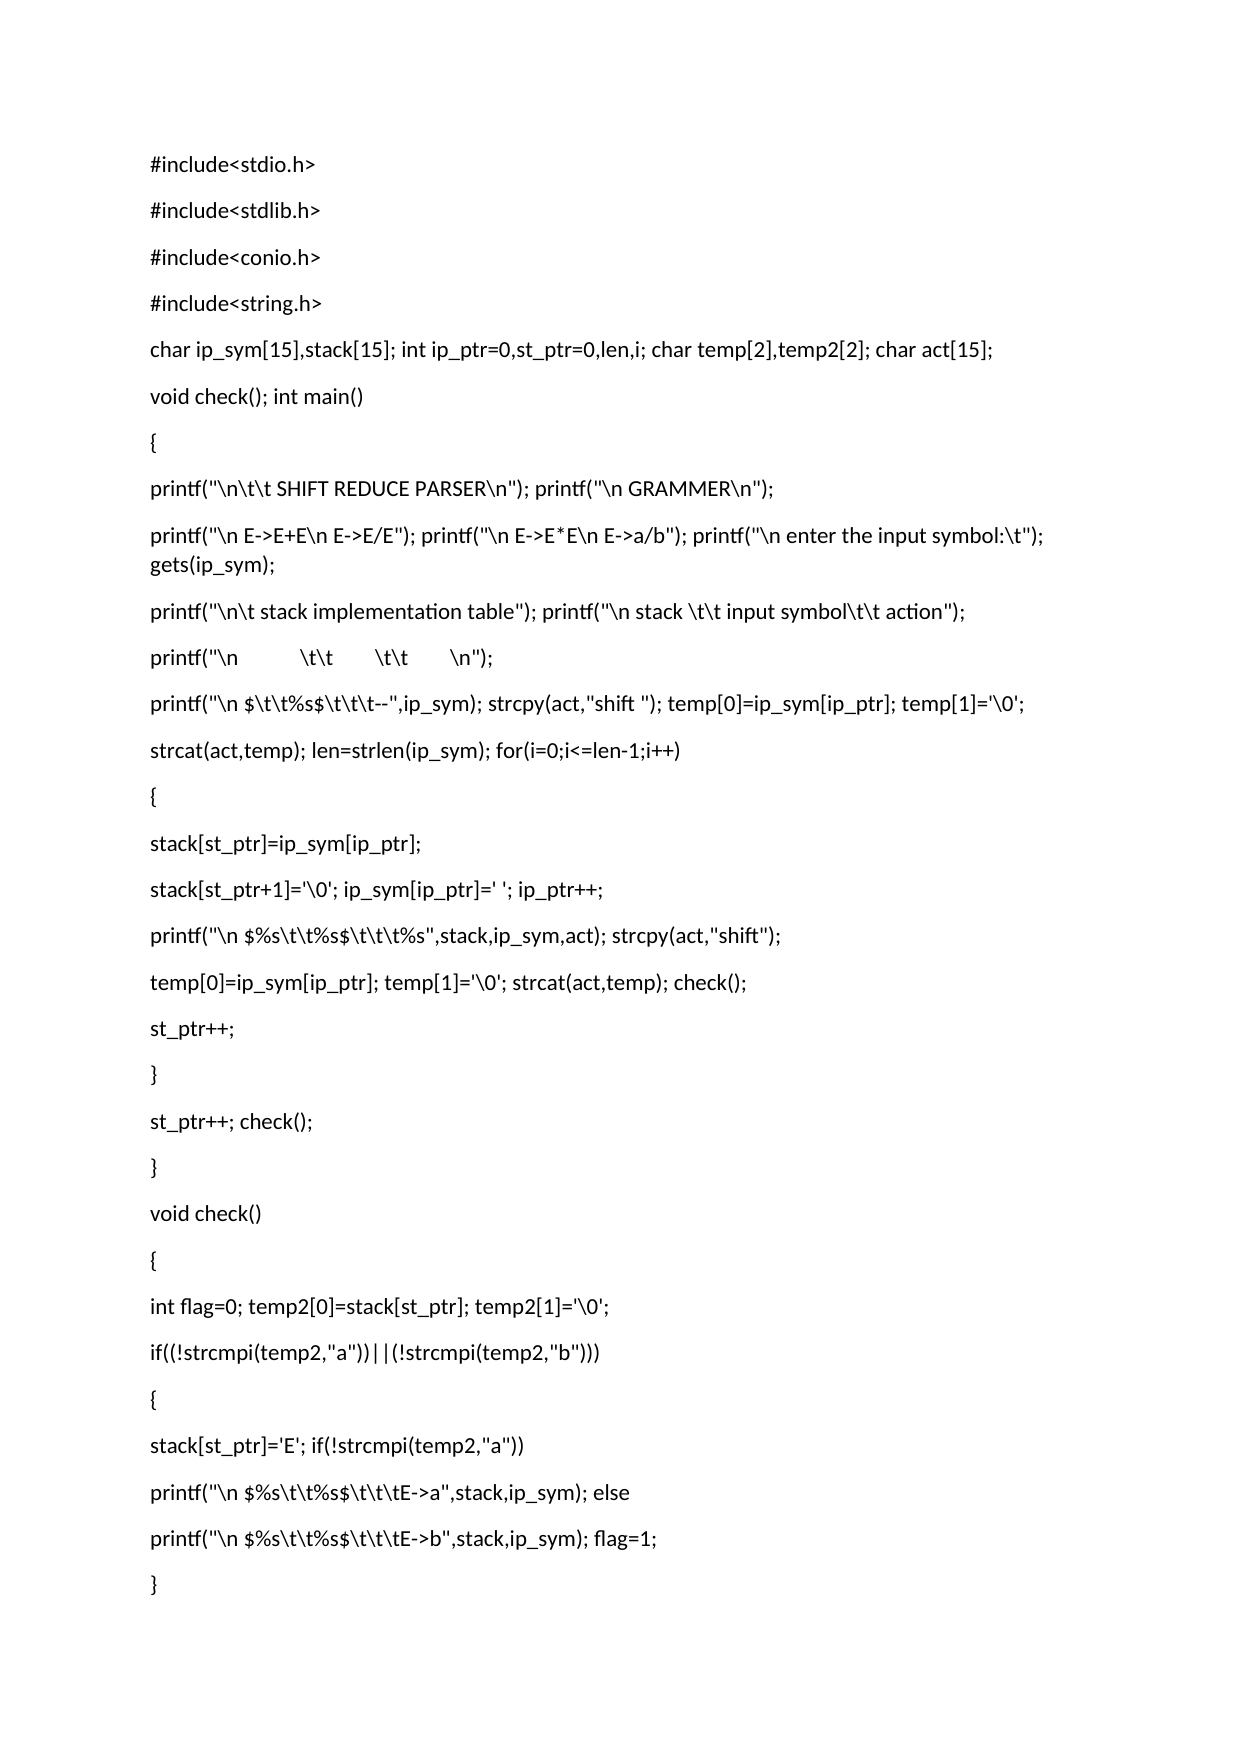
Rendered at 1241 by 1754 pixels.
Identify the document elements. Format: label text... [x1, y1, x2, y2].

text stack[st_ptr+1]='\0'; ip_sym[ip_ptr]=' '; ip_ptr++; [150, 875, 1090, 903]
text char ip_sym[15],stack[15]; int ip_ptr=0,st_ptr=0,len,i; char temp[2],temp2[2]; char act[15]; [150, 335, 1090, 363]
text } [150, 1060, 1090, 1088]
text #include<stdlib.h> [150, 196, 1090, 224]
text void check() [150, 1199, 1090, 1227]
text printf("\n $%s\t\t%s$\t\t\tE->b",stack,ip_sym); flag=1; [150, 1524, 1090, 1552]
text temp[0]=ip_sym[ip_ptr]; temp[1]='\0'; strcat(act,temp); check(); [150, 968, 1090, 996]
text printf("\n $%s\t\t%s$\t\t\t%s",stack,ip_sym,act); strcpy(act,"shift"); [150, 921, 1090, 949]
text { [150, 1385, 1090, 1413]
text printf("\n E->E+E\n E->E/E"); printf("\n E->E*E\n E->a/b"); printf("\n enter the input symbol:\t"); gets(ip_sym); [150, 521, 1090, 578]
text if((!strcmpi(temp2,"a"))||(!strcmpi(temp2,"b"))) [150, 1338, 1090, 1367]
text { [150, 428, 1090, 456]
text { [150, 1246, 1090, 1274]
text #include<conio.h> [150, 243, 1090, 271]
text stack[st_ptr]='E'; if(!strcmpi(temp2,"a")) [150, 1431, 1090, 1459]
text } [150, 1570, 1090, 1598]
text int flag=0; temp2[0]=stack[st_ptr]; temp2[1]='\0'; [150, 1292, 1090, 1320]
text printf("\n $\t\t%s$\t\t\t--",ip_sym); strcpy(act,"shift "); temp[0]=ip_sym[ip_ptr]; temp[1]='\0'; [150, 689, 1090, 718]
text printf("\n\t stack implementation table"); printf("\n stack \t\t input symbol\t\t action"); [150, 597, 1090, 625]
text { [150, 782, 1090, 810]
text strcat(act,temp); len=strlen(ip_sym); for(i=0;i<=len-1;i++) [150, 736, 1090, 764]
text #include<stdio.h> [150, 150, 1090, 178]
text st_ptr++; [150, 1014, 1090, 1042]
text void check(); int main() [150, 382, 1090, 410]
text #include<string.h> [150, 289, 1090, 317]
text printf("\n $%s\t\t%s$\t\t\tE->a",stack,ip_sym); else [150, 1478, 1090, 1506]
text printf("\n\t\t SHIFT REDUCE PARSER\n"); printf("\n GRAMMER\n"); [150, 474, 1090, 502]
text printf("\n \t\t \t\t \n"); [150, 643, 1090, 671]
text st_ptr++; check(); [150, 1107, 1090, 1135]
text stack[st_ptr]=ip_sym[ip_ptr]; [150, 829, 1090, 857]
text } [150, 1153, 1090, 1181]
